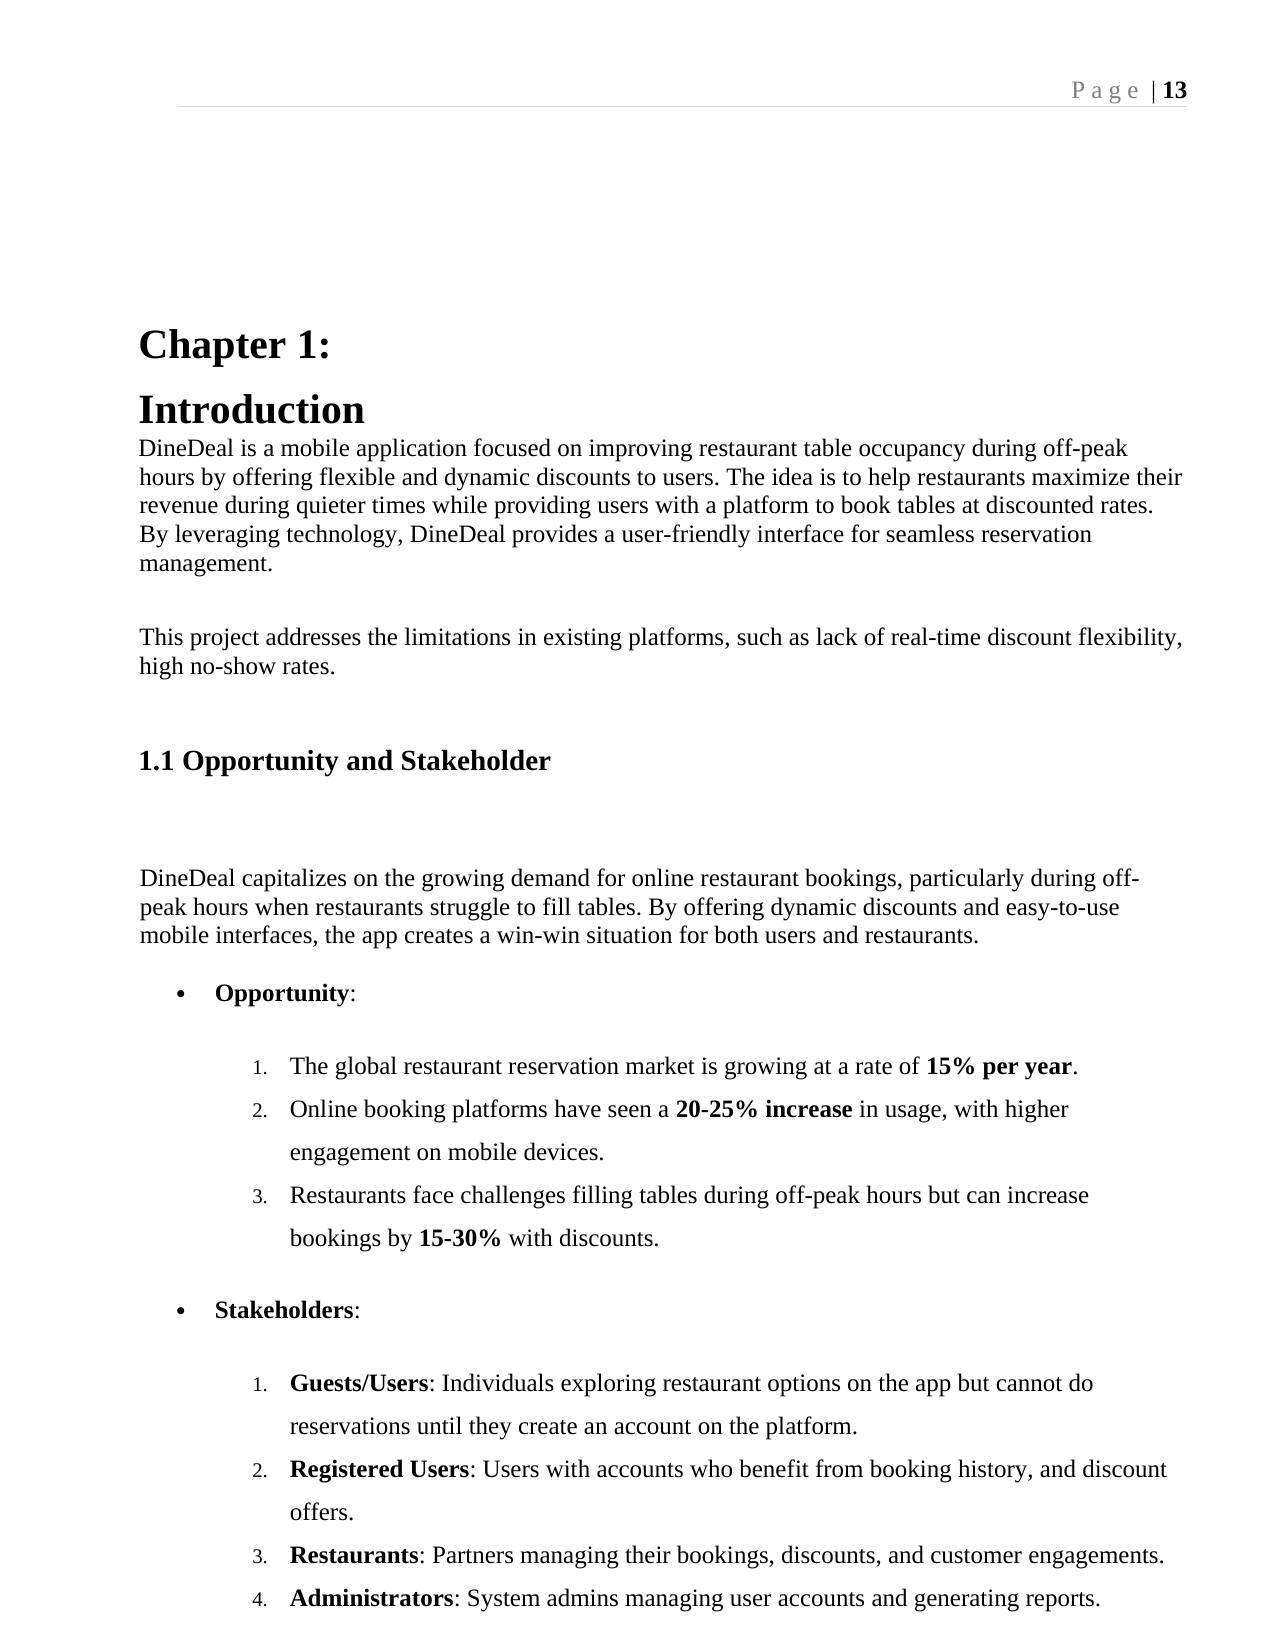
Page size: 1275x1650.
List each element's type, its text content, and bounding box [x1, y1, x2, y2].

list Restaurants face challenges filling tables during off-peak hours but can increase bookings by 15-30% with discounts. [252, 1180, 1187, 1252]
list Opportunity: [177, 978, 1187, 1007]
list Online booking platforms have seen a 20-25% increase in usage, with higher engagement on mobile devices. [252, 1094, 1187, 1166]
list Administrators: System admins managing user accounts and generating reports. [252, 1583, 1187, 1612]
list Registered Users: Users with accounts who benefit from booking history, and discount offers. [252, 1454, 1187, 1526]
subtitle 1.1 Opportunity and Stakeholder [138, 743, 1188, 776]
text DineDeal is a mobile application focused on improving restaurant table occupancy during off-peak hours by offering flexible and dynamic discounts to users. The idea is to help restaurants maximize their revenue during quieter times while providing users with a platform to book tables at discounted rates. By leveraging technology, DineDeal provides a user-friendly interface for seamless reservation management. [138, 433, 1188, 577]
list The global restaurant reservation market is growing at a rate of 15% per year. [252, 1051, 1187, 1079]
subtitle Introduction [138, 385, 1188, 433]
list Guests/Users: Individuals exploring restaurant options on the app but cannot do reservations until they create an account on the platform. [252, 1368, 1187, 1440]
text DineDeal capitalizes on the growing demand for online restaurant bookings, particularly during off-peak hours when restaurants struggle to fill tables. By offering dynamic discounts and easy-to-use mobile interfaces, the app creates a win-win situation for both users and restaurants. [139, 863, 1187, 949]
list Restaurants: Partners managing their bookings, discounts, and customer engagements. [252, 1540, 1187, 1569]
text Chapter 1: [138, 320, 1188, 368]
text This project addresses the limitations in existing platforms, such as lack of real-time discount flexibility, high no-show rates. [138, 594, 1188, 680]
list Stakeholders: [177, 1296, 1187, 1324]
